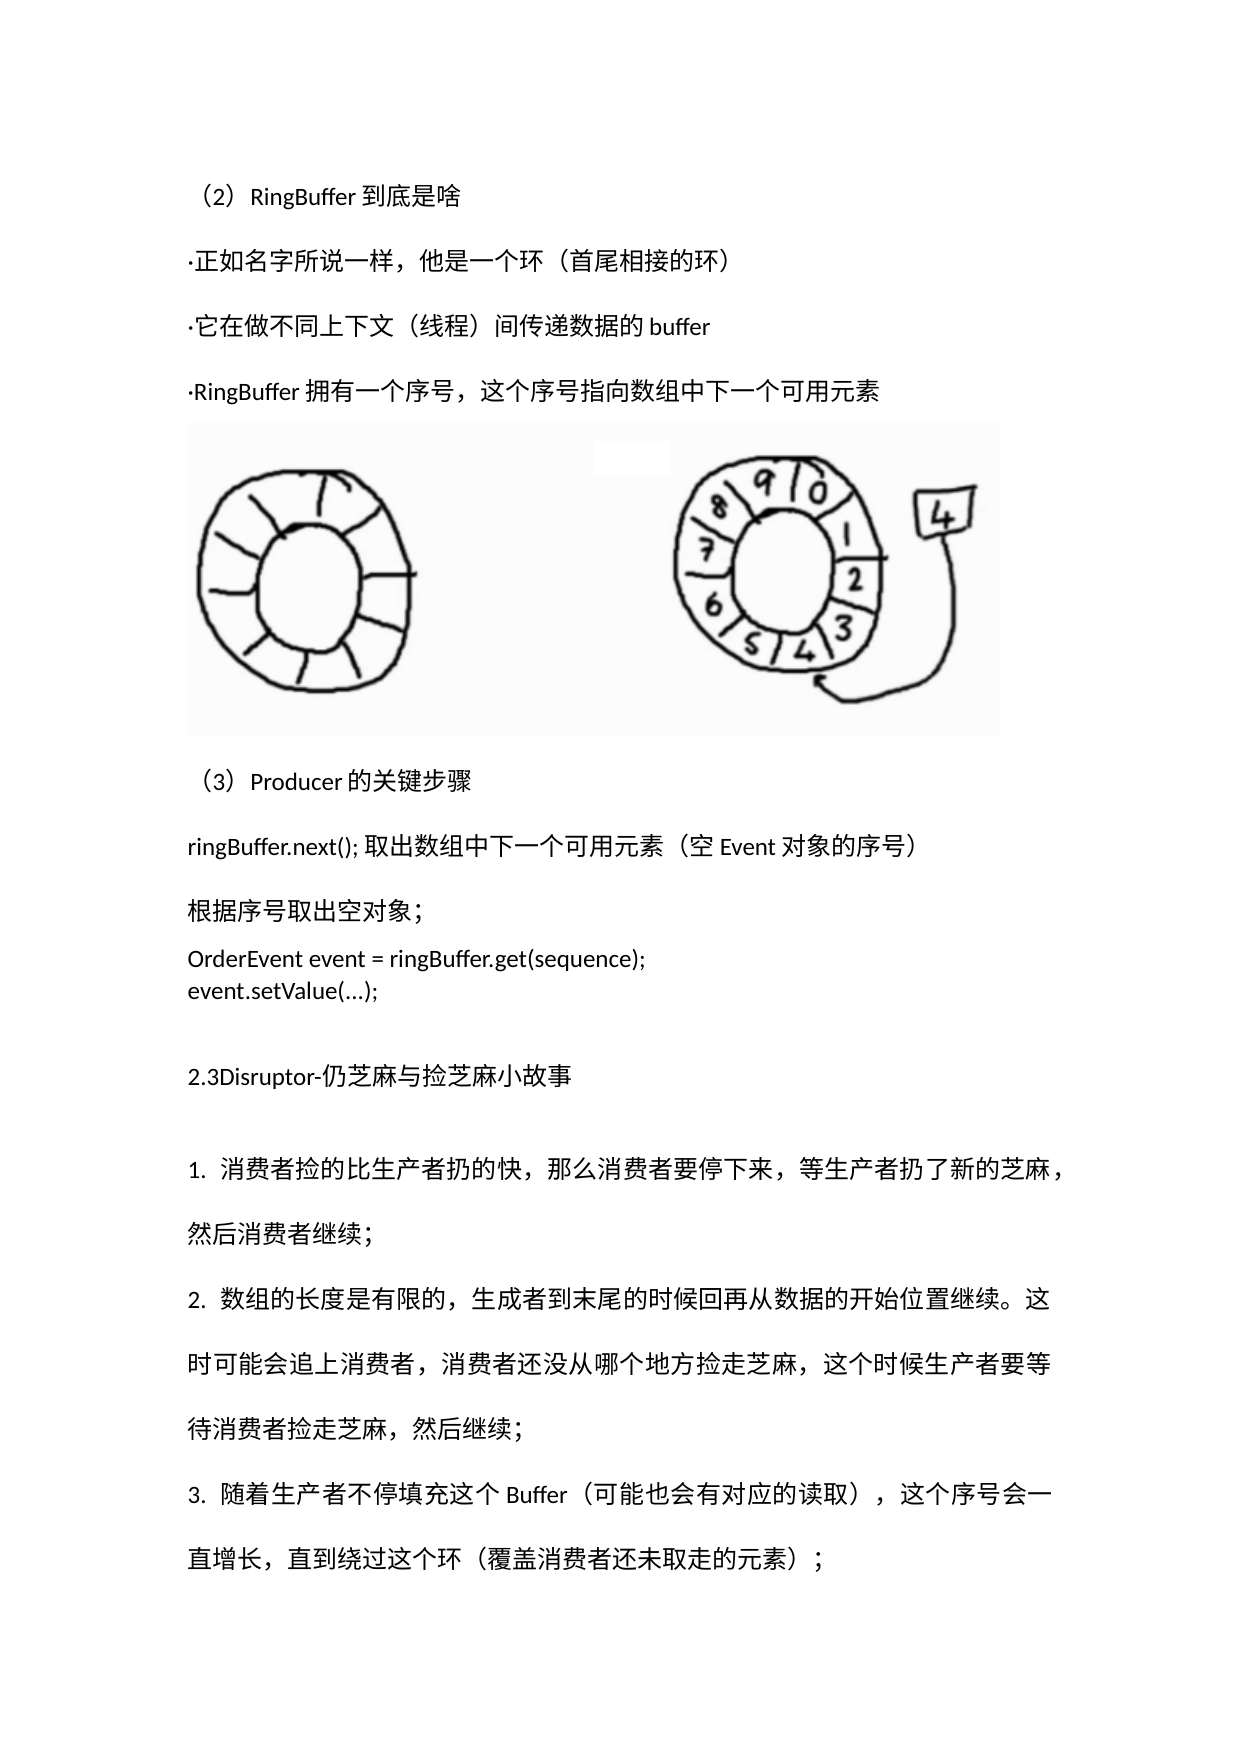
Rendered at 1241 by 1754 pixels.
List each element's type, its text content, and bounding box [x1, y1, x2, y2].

list （3）Producer的关键步骤 [187, 747, 1053, 812]
list 根据序号取出空对象； [187, 877, 1053, 942]
list ·正如名字所说一样，他是一个环（首尾相接的环） [187, 227, 1053, 292]
picture [187, 422, 1001, 736]
list 数组的长度是有限的，生成者到末尾的时候回再从数据的开始位置继续。这时可能会追上消费者，消费者还没从哪个地方捡走芝麻，这个时候生产者要等待消费者捡走芝麻，然后继续； [187, 1265, 1053, 1460]
list 消费者捡的比生产者扔的快，那么消费者要停下来，等生产者扔了新的芝麻，然后消费者继续； [187, 1135, 1053, 1265]
list ·它在做不同上下文（线程）间传递数据的buffer [187, 292, 1053, 357]
list ringBuffer.next(); 取出数组中下一个可用元素（空Event对象的序号） [187, 812, 1053, 877]
list OrderEvent event = ringBuffer.get(sequence); [187, 942, 1053, 974]
list ·RingBuffer拥有一个序号，这个序号指向数组中下一个可用元素 [187, 357, 1053, 422]
list 随着生产者不停填充这个Buffer（可能也会有对应的读取），这个序号会一直增长，直到绕过这个环（覆盖消费者还未取走的元素）； [187, 1460, 1053, 1590]
list RingBuffer到底是啥 [187, 162, 1053, 227]
list event.setValue(...); [187, 974, 1053, 1007]
subtitle 2.3Disruptor-仍芝麻与捡芝麻小故事 [187, 1042, 1053, 1107]
